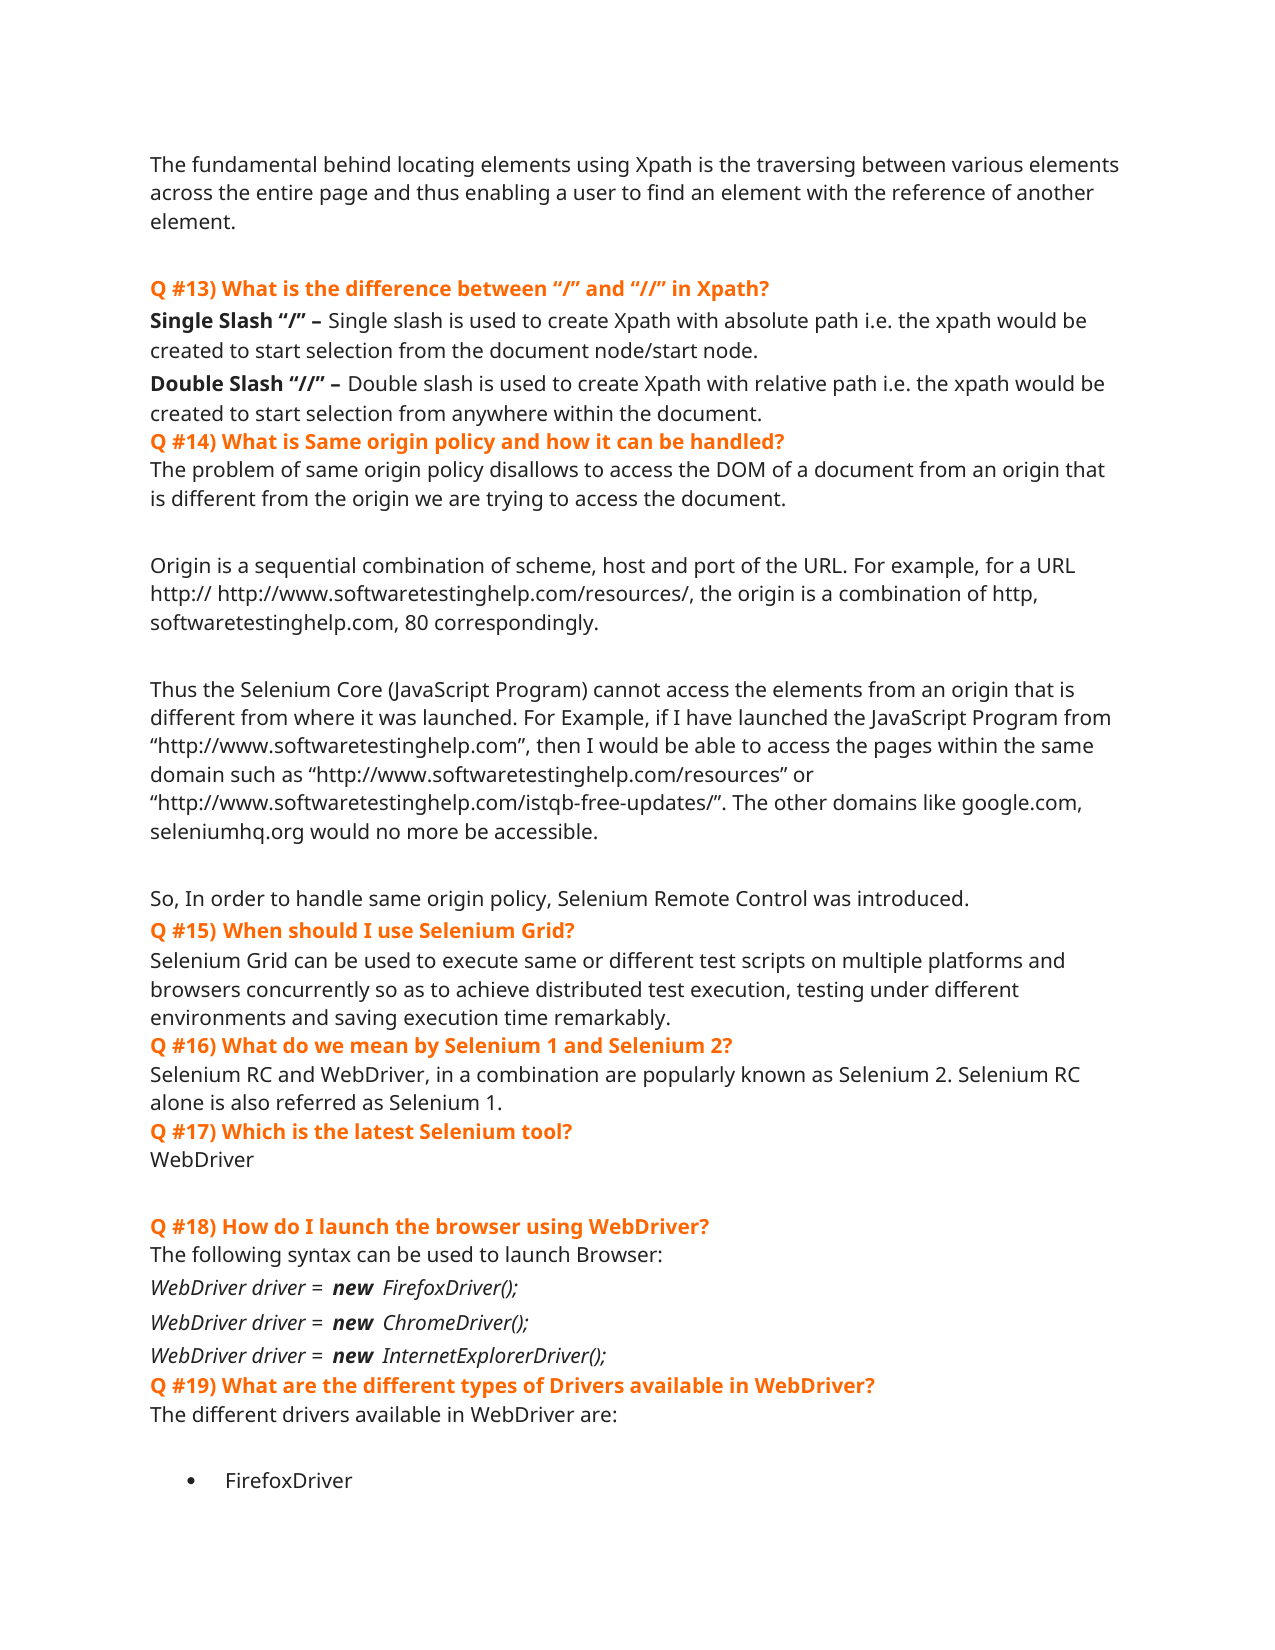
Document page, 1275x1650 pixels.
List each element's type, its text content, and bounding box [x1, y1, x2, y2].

text Q #16) What do we mean by Selenium 1 and Selenium 2? [150, 1032, 1125, 1060]
text Selenium Grid can be used to execute same or different test scripts on multiple platforms and browsers concurrently so as to achieve distributed test execution, testing under different environments and saving execution time remarkably. [150, 946, 1125, 1032]
text Single Slash “/” – Single slash is used to create Xpath with absolute path i.e. the xpath would be created to start selection from the document node/start node. [150, 302, 1125, 365]
text WebDriver [150, 1145, 1125, 1174]
text The different drivers available in WebDriver are: [150, 1400, 1125, 1428]
text Double Slash “//” – Double slash is used to create Xpath with relative path i.e. the xpath would be created to start selection from anywhere within the document. [150, 365, 1125, 427]
text The problem of same origin policy disallows to access the DOM of a document from an origin that is different from the origin we are trying to access the document. [150, 456, 1125, 512]
text The fundamental behind locating elements using Xpath is the traversing between various elements across the entire page and thus enabling a user to find an element with the reference of another element. [150, 150, 1125, 235]
text Q #14) What is Same origin policy and how it can be handled? [150, 427, 1125, 456]
text Thus the Selenium Core (JavaScript Program) cannot access the elements from an origin that is different from where it was launched. For Example, if I have launched the JavaScript Program from “http://www.softwaretestinghelp.com”, then I would be able to access the pages within the same domain such as “http://www.softwaretestinghelp.com/resources” or “http://www.softwaretestinghelp.com/istqb-free-updates/”. The other domains like google.com, seleniumhq.org would no more be accessible. [150, 675, 1125, 845]
text Q #13) What is the difference between “/” and “//” in Xpath? [150, 274, 1125, 302]
text Q #15) When should I use Selenium Grid? [150, 912, 1125, 946]
text Origin is a sequential combination of scheme, host and port of the URL. For example, for a URL http:// http://www.softwaretestinghelp.com/resources/, the origin is a combination of http, softwaretestinghelp.com, 80 correspondingly. [150, 551, 1125, 636]
text Q #18) How do I launch the browser using WebDriver? [150, 1212, 1125, 1241]
list FirefoxDriver [187, 1467, 1125, 1495]
text Selenium RC and WebDriver, in a combination are popularly known as Selenium 2. Selenium RC alone is also referred as Selenium 1. [150, 1060, 1125, 1117]
text So, In order to handle same origin policy, Selenium Remote Control was introduced. [150, 884, 1125, 912]
text The following syntax can be used to launch Browser: WebDriver driver = new FirefoxDriver(); WebDriver driver = new ChromeDriver(); WebDriver driver = new InternetExplorerDriver(); [150, 1241, 1125, 1371]
text Q #17) Which is the latest Selenium tool? [150, 1117, 1125, 1145]
text Q #19) What are the different types of Drivers available in WebDriver? [150, 1371, 1125, 1400]
